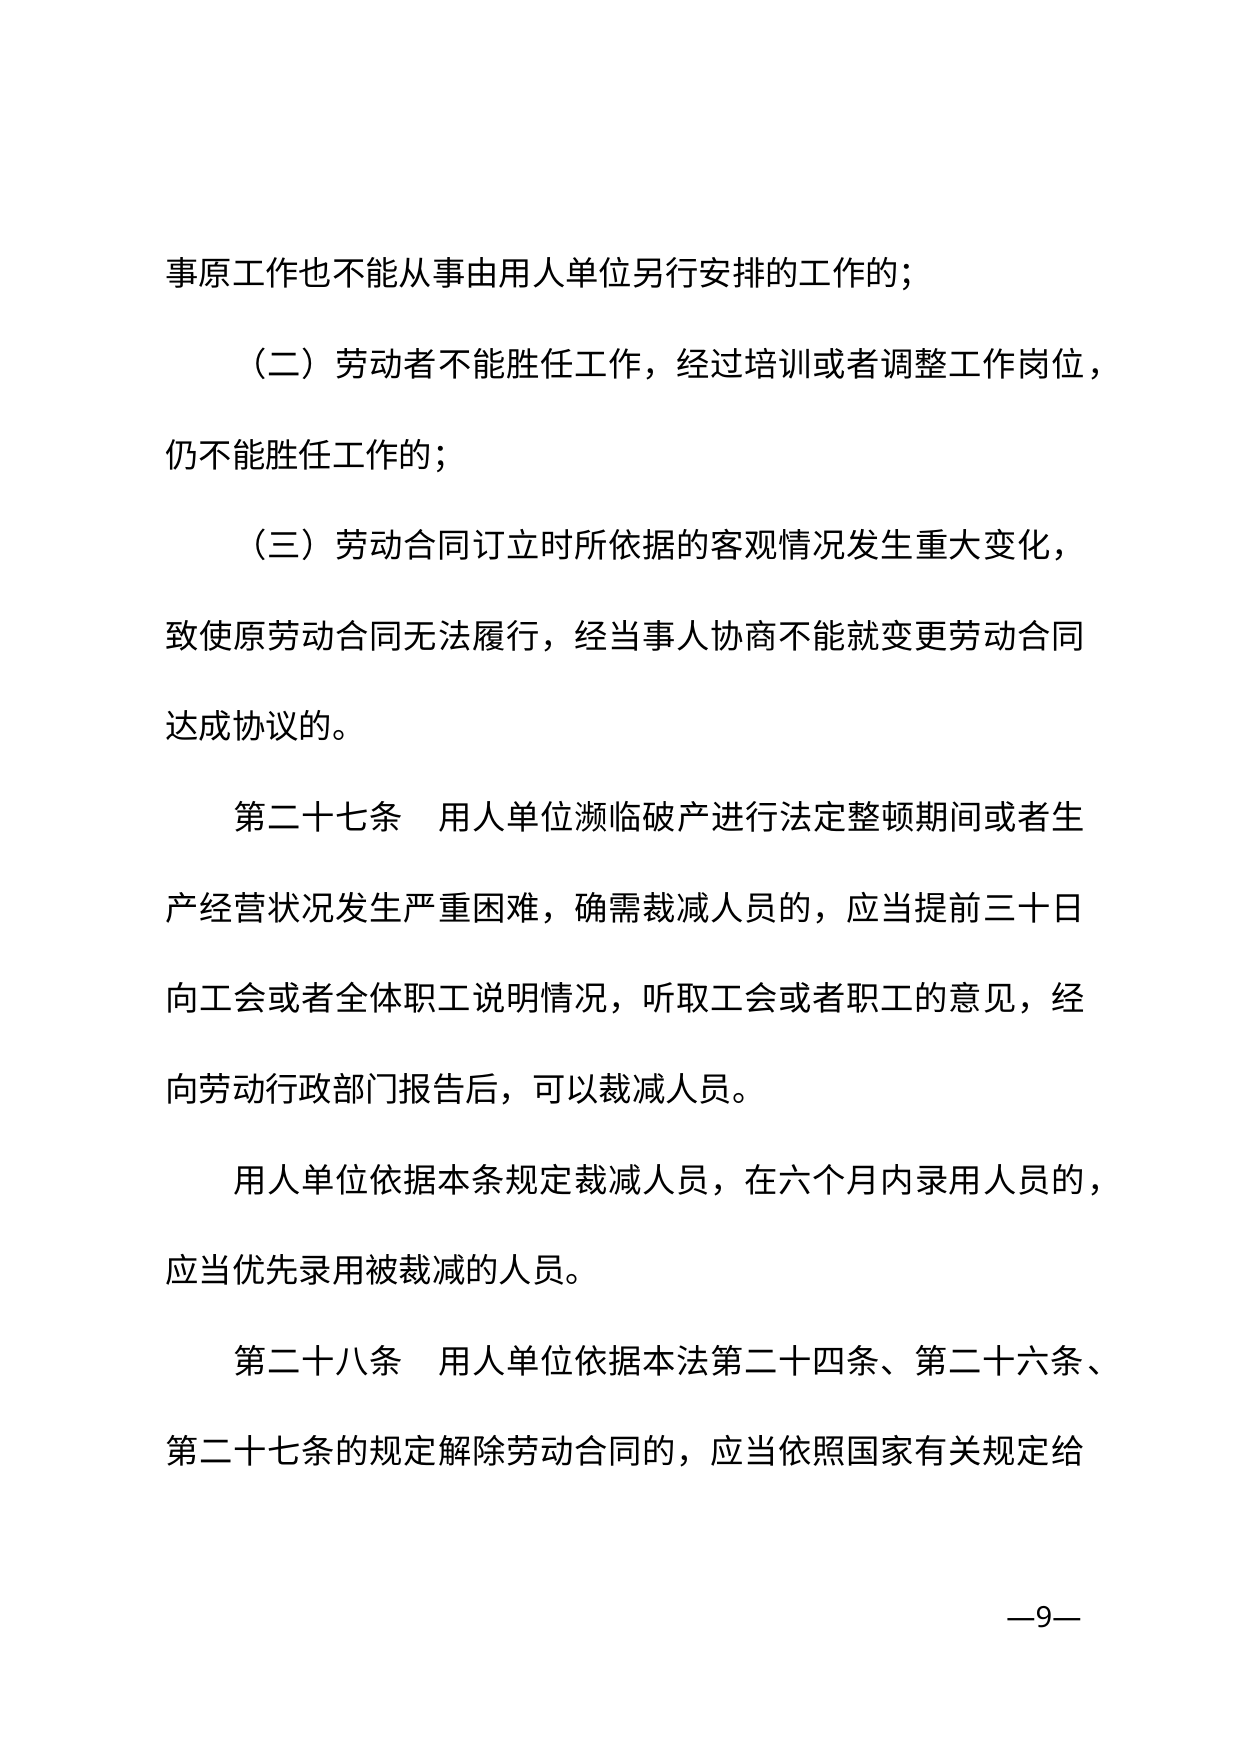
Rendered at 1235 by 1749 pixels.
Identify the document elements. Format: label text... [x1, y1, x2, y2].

text 第二十七条 用人单位濒临破产进行法定整顿期间或者生产经营状况发生严重困难，确需裁减人员的，应当提前三十日向工会或者全体职工说明情况，听取工会或者职工的意见，经向劳动行政部门报告后，可以裁减人员。 [165, 770, 1087, 1132]
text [165, 226, 1087, 317]
text （三）劳动合同订立时所依据的客观情况发生重大变化，致使原劳动合同无法履行，经当事人协商不能就变更劳动合同达成协议的。 [165, 498, 1087, 770]
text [165, 1313, 1087, 1495]
text 用人单位依据本条规定裁减人员，在六个月内录用人员的，应当优先录用被裁减的人员。 [165, 1132, 1087, 1313]
text （二）劳动者不能胜任工作，经过培训或者调整工作岗位，仍不能胜任工作的； [165, 317, 1087, 498]
